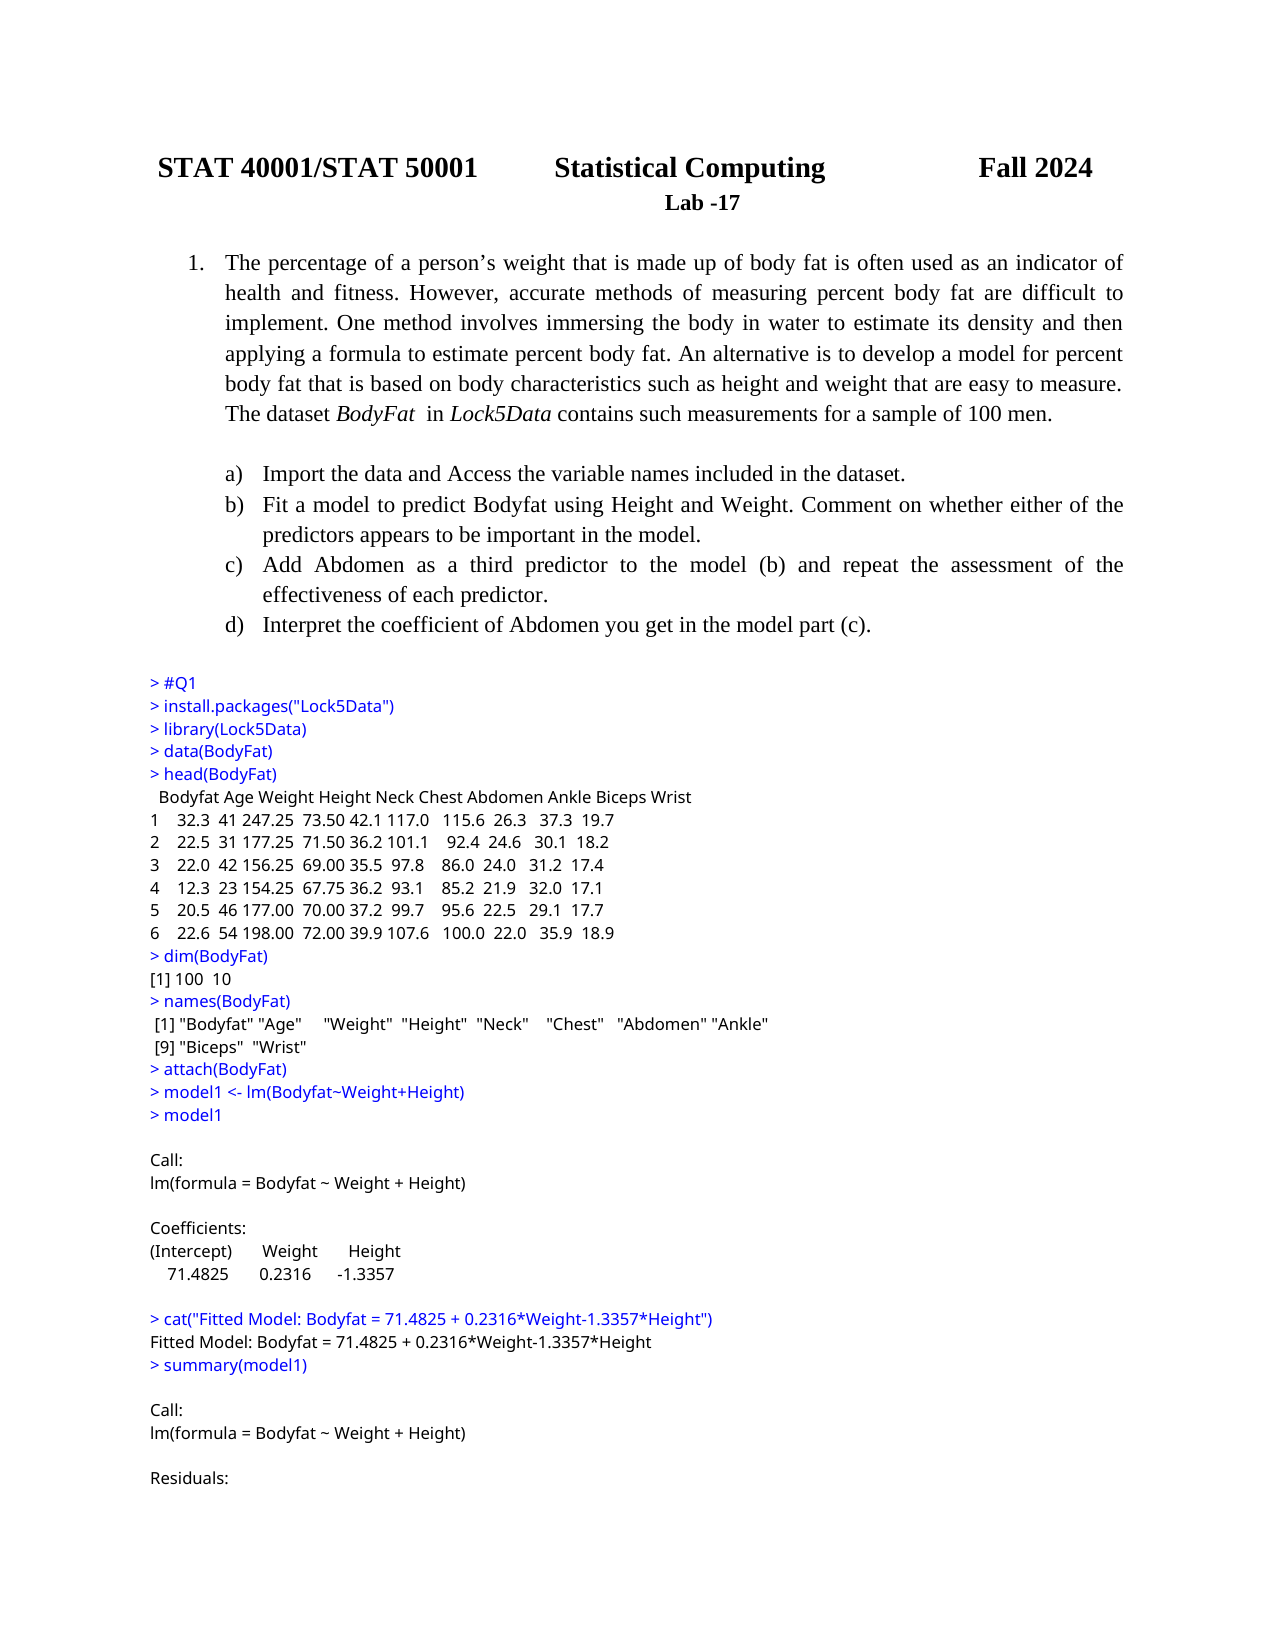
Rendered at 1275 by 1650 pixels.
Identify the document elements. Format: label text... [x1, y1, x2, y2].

text 3 22.0 42 156.25 69.00 35.5 97.8 86.0 24.0 31.2 17.4 [150, 853, 1125, 876]
text > install.packages("Lock5Data") [150, 694, 1125, 717]
text > head(BodyFat) [150, 763, 1125, 785]
text 2 22.5 31 177.25 71.50 36.2 101.1 92.4 24.6 30.1 18.2 [150, 831, 1125, 853]
text Residuals: [150, 1467, 1125, 1489]
text > names(BodyFat) [150, 990, 1125, 1012]
text 4 12.3 23 154.25 67.75 36.2 93.1 85.2 21.9 32.0 17.1 [150, 876, 1125, 899]
text 5 20.5 46 177.00 70.00 37.2 99.7 95.6 22.5 29.1 17.7 [150, 899, 1125, 922]
text [9] "Biceps" "Wrist" [150, 1035, 1125, 1058]
text lm(formula = Bodyfat ~ Weight + Height) [150, 1171, 1125, 1194]
list Interpret the coefficient of Abdomen you get in the model part (c). [225, 611, 1125, 638]
list The percentage of a person’s weight that is made up of body fat is often used as an indicator of health and fitness. However, accurate methods of measuring percent body fat are difficult to implement. One method involves immersing the body in water to estimate its density and then applying a formula to estimate percent body fat. An alternative is to develop a model for percent body fat that is based on body characteristics such as height and weight that are easy to measure. The dataset BodyFat in Lock5Data contains such measurements for a sample of 100 men. [187, 249, 1125, 426]
text 1 32.3 41 247.25 73.50 42.1 117.0 115.6 26.3 37.3 19.7 [150, 808, 1125, 831]
list Import the data and Access the variable names included in the dataset. [225, 460, 1125, 487]
text lm(formula = Bodyfat ~ Weight + Height) [150, 1421, 1125, 1444]
text (Intercept) Weight Height [150, 1239, 1125, 1262]
text > dim(BodyFat) [150, 944, 1125, 967]
text > model1 [150, 1103, 1125, 1126]
text Fitted Model: Bodyfat = 71.4825 + 0.2316*Weight-1.3357*Height [150, 1330, 1125, 1353]
text 6 22.6 54 198.00 72.00 39.9 107.6 100.0 22.0 35.9 18.9 [150, 922, 1125, 944]
text > attach(BodyFat) [150, 1058, 1125, 1081]
text > #Q1 [150, 672, 1125, 694]
text Coefficients: [150, 1217, 1125, 1239]
text > model1 <- lm(Bodyfat~Weight+Height) [150, 1081, 1125, 1103]
list Add Abdomen as a third predictor to the model (b) and repeat the assessment of the effectiveness of each predictor. [225, 551, 1125, 608]
text STAT 40001/STAT 50001 Statistical Computing Fall 2024 [150, 150, 1125, 183]
text Call: [150, 1149, 1125, 1171]
text [1] "Bodyfat" "Age" "Weight" "Height" "Neck" "Chest" "Abdomen" "Ankle" [150, 1012, 1125, 1035]
text > summary(model1) [150, 1353, 1125, 1376]
text > library(Lock5Data) [150, 717, 1125, 740]
text Bodyfat Age Weight Height Neck Chest Abdomen Ankle Biceps Wrist [150, 785, 1125, 808]
text [1] 100 10 [150, 967, 1125, 990]
text > cat("Fitted Model: Bodyfat = 71.4825 + 0.2316*Weight-1.3357*Height") [150, 1308, 1125, 1330]
list Fit a model to predict Bodyfat using Height and Weight. Comment on whether either of the predictors appears to be important in the model. [225, 491, 1125, 547]
text Lab -17 [150, 188, 1125, 215]
text > data(BodyFat) [150, 740, 1125, 763]
text Call: [150, 1398, 1125, 1421]
text 71.4825 0.2316 -1.3357 [150, 1262, 1125, 1285]
